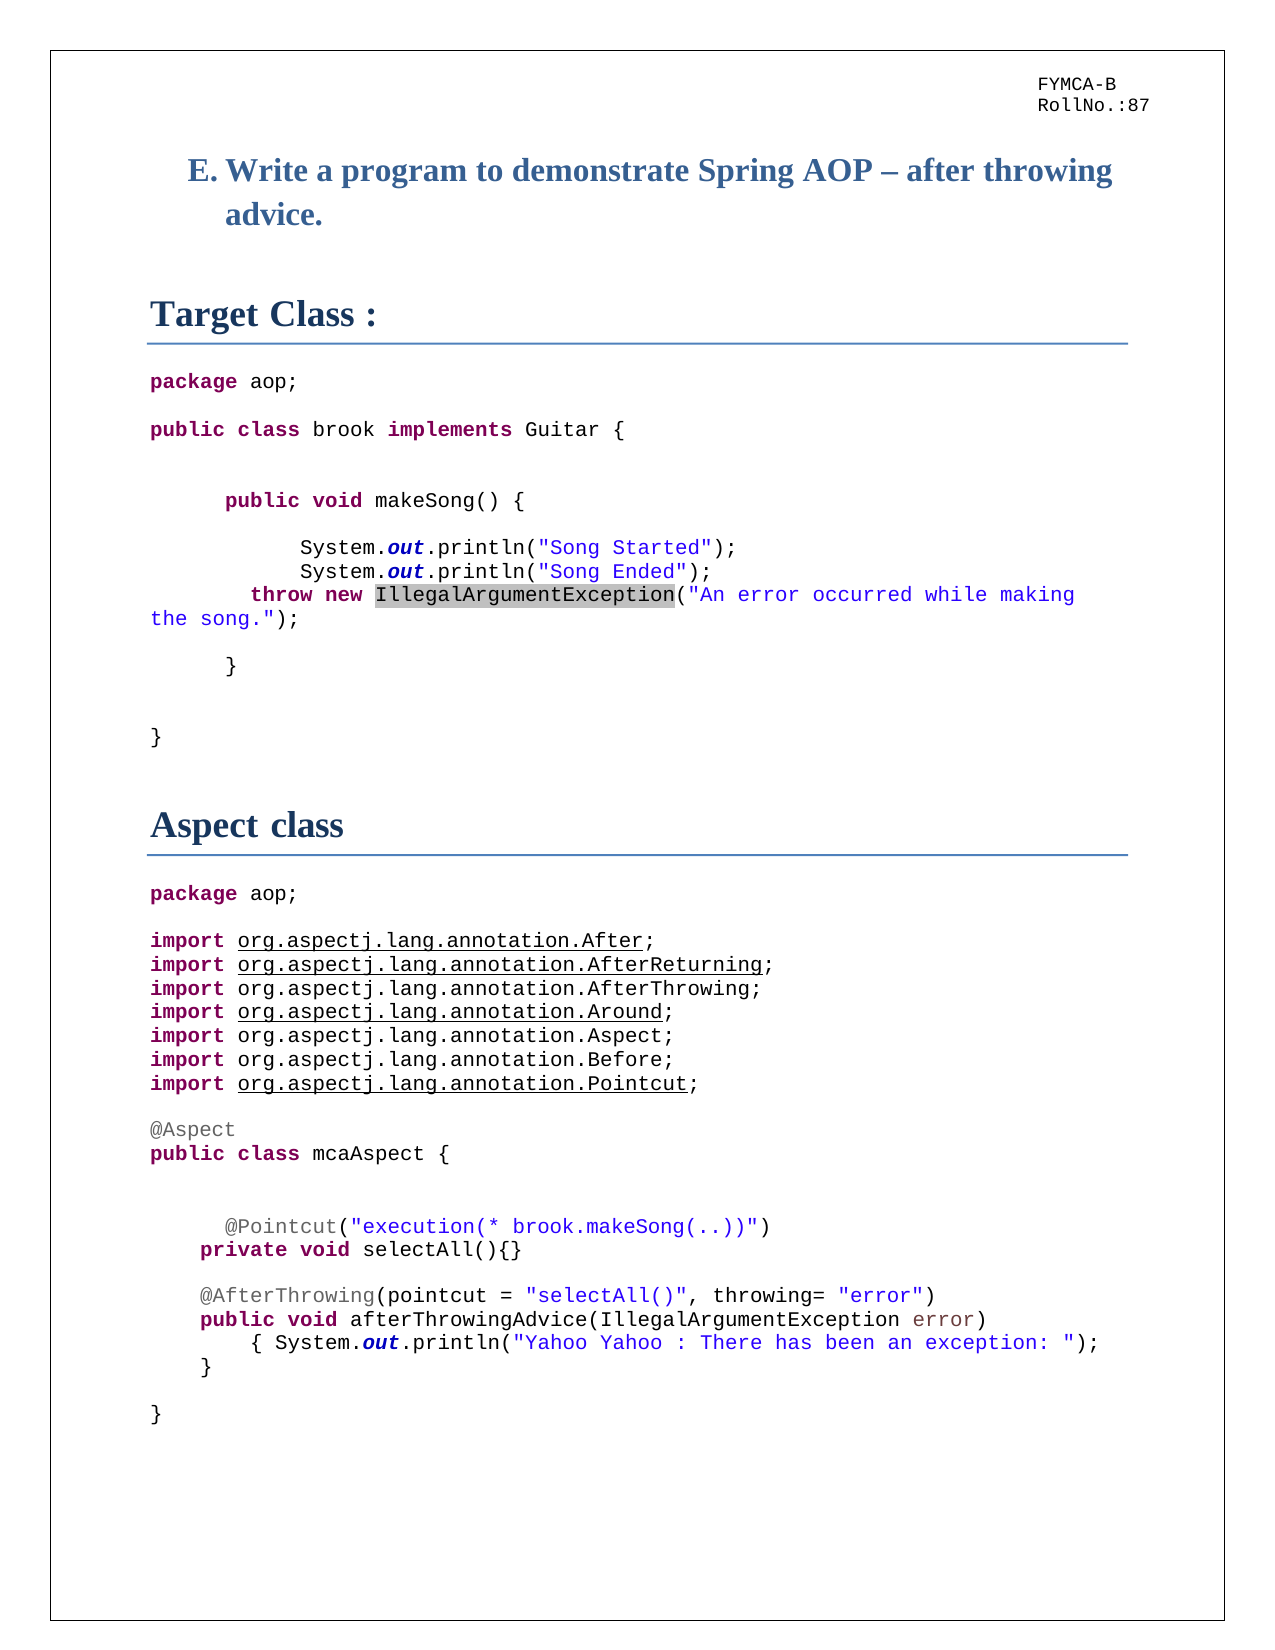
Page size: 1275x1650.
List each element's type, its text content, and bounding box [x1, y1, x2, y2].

text import org.aspectj.lang.annotation.AfterReturning; import org.aspectj.lang.annotation.AfterThrowing; import org.aspectj.lang.annotation.Around; [150, 954, 794, 1025]
text @Aspect [150, 1119, 1221, 1143]
text public class brook implements Guitar { [150, 419, 1221, 442]
subtitle Target Class : [150, 291, 1221, 334]
text @Pointcut("execution(* brook.makeSong(..))") [225, 1214, 1221, 1238]
text private void selectAll(){} [200, 1238, 1221, 1261]
subtitle Aspect class [150, 803, 1221, 846]
text } [150, 1403, 1221, 1427]
text package aop; [150, 371, 1221, 395]
text public void afterThrowingAdvice(IllegalArgumentException error){ System.out.println("Yahoo Yahoo : There has been an exception: "); [200, 1309, 1221, 1356]
text } [150, 726, 1221, 750]
text package aop; [150, 883, 1221, 907]
text } [225, 655, 1221, 679]
text @AfterThrowing(pointcut = "selectAll()", throwing= "error") [200, 1285, 1221, 1309]
text import org.aspectj.lang.annotation.Aspect; import org.aspectj.lang.annotation.Before; import org.aspectj.lang.annotation.Pointcut; [150, 1025, 711, 1096]
text public class mcaAspect { [150, 1143, 1221, 1167]
text } [200, 1356, 1221, 1379]
subtitle Write a program to demonstrate Spring AOP – after throwing advice. [187, 150, 1113, 232]
text import org.aspectj.lang.annotation.After; [150, 930, 1221, 954]
text System.out.println("Song Started"); System.out.println("Song Ended"); [300, 537, 794, 584]
text public void makeSong() { [225, 490, 1221, 513]
text throw new IllegalArgumentException("An error occurred while making the song."); [150, 584, 1088, 632]
